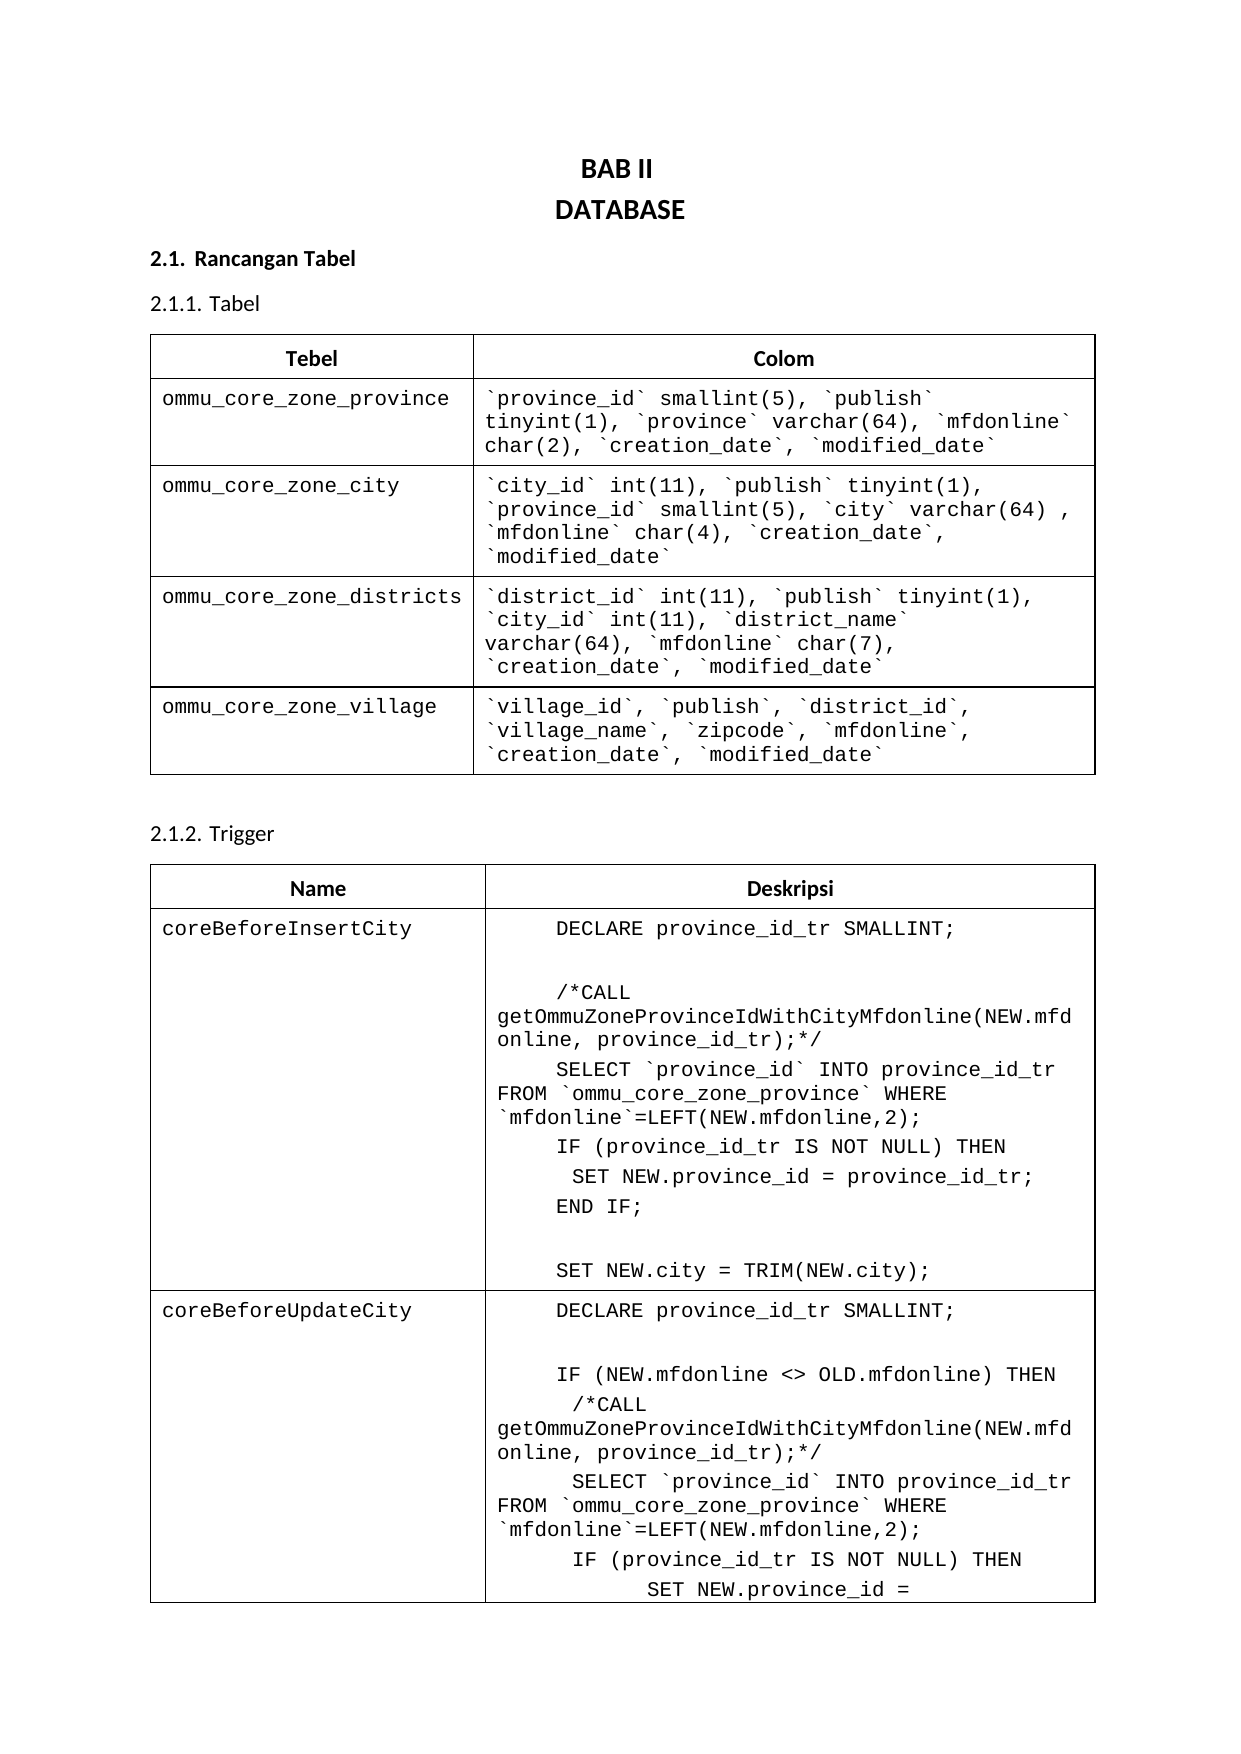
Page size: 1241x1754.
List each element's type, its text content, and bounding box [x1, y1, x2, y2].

table_cell ommu_core_zone_province [151, 379, 473, 465]
table_cell ommu_core_zone_city [151, 466, 473, 576]
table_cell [486, 1291, 1094, 1602]
table_header Colom [474, 335, 1094, 378]
table_cell `province_id` smallint(5), `publish` tinyint(1), `province` varchar(64), `mfdonline` char(2), `creation_date`, `modified_date` [474, 379, 1094, 465]
list Trigger [150, 819, 1090, 847]
list Tabel [150, 289, 1090, 317]
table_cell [151, 1291, 485, 1602]
subtitle BAB II DATABASE [150, 150, 1090, 227]
table_header Deskripsi [486, 865, 1094, 908]
table_cell `village_id`, `publish`, `district_id`, `village_name`, `zipcode`, `mfdonline`, `creation_date`, `modified_date` [474, 688, 1094, 773]
table_cell ommu_core_zone_village [151, 688, 473, 773]
table_header Tebel [151, 335, 473, 378]
list Rancangan Tabel [150, 244, 1090, 272]
table_header Name [151, 865, 485, 908]
table_cell DECLARE province_id_tr SMALLINT; /*CALL getOmmuZoneProvinceIdWithCityMfdonline(NEW.mfdonline, province_id_tr);*/ SELECT `province_id` INTO province_id_tr FROM `ommu_core_zone_province` WHERE `mfdonline`=LEFT(NEW.mfdonline,2); IF (province_id_tr IS NOT NULL) THEN SET NEW.province_id = province_id_tr; END IF; SET NEW.city = TRIM(NEW.city); [486, 909, 1094, 1290]
table_cell coreBeforeInsertCity [151, 909, 485, 1290]
table_cell ommu_core_zone_districts [151, 577, 473, 686]
table_cell `city_id` int(11), `publish` tinyint(1), `province_id` smallint(5), `city` varchar(64) , `mfdonline` char(4), `creation_date`, `modified_date` [474, 466, 1094, 576]
table_cell `district_id` int(11), `publish` tinyint(1), `city_id` int(11), `district_name` varchar(64), `mfdonline` char(7), `creation_date`, `modified_date` [474, 577, 1094, 686]
